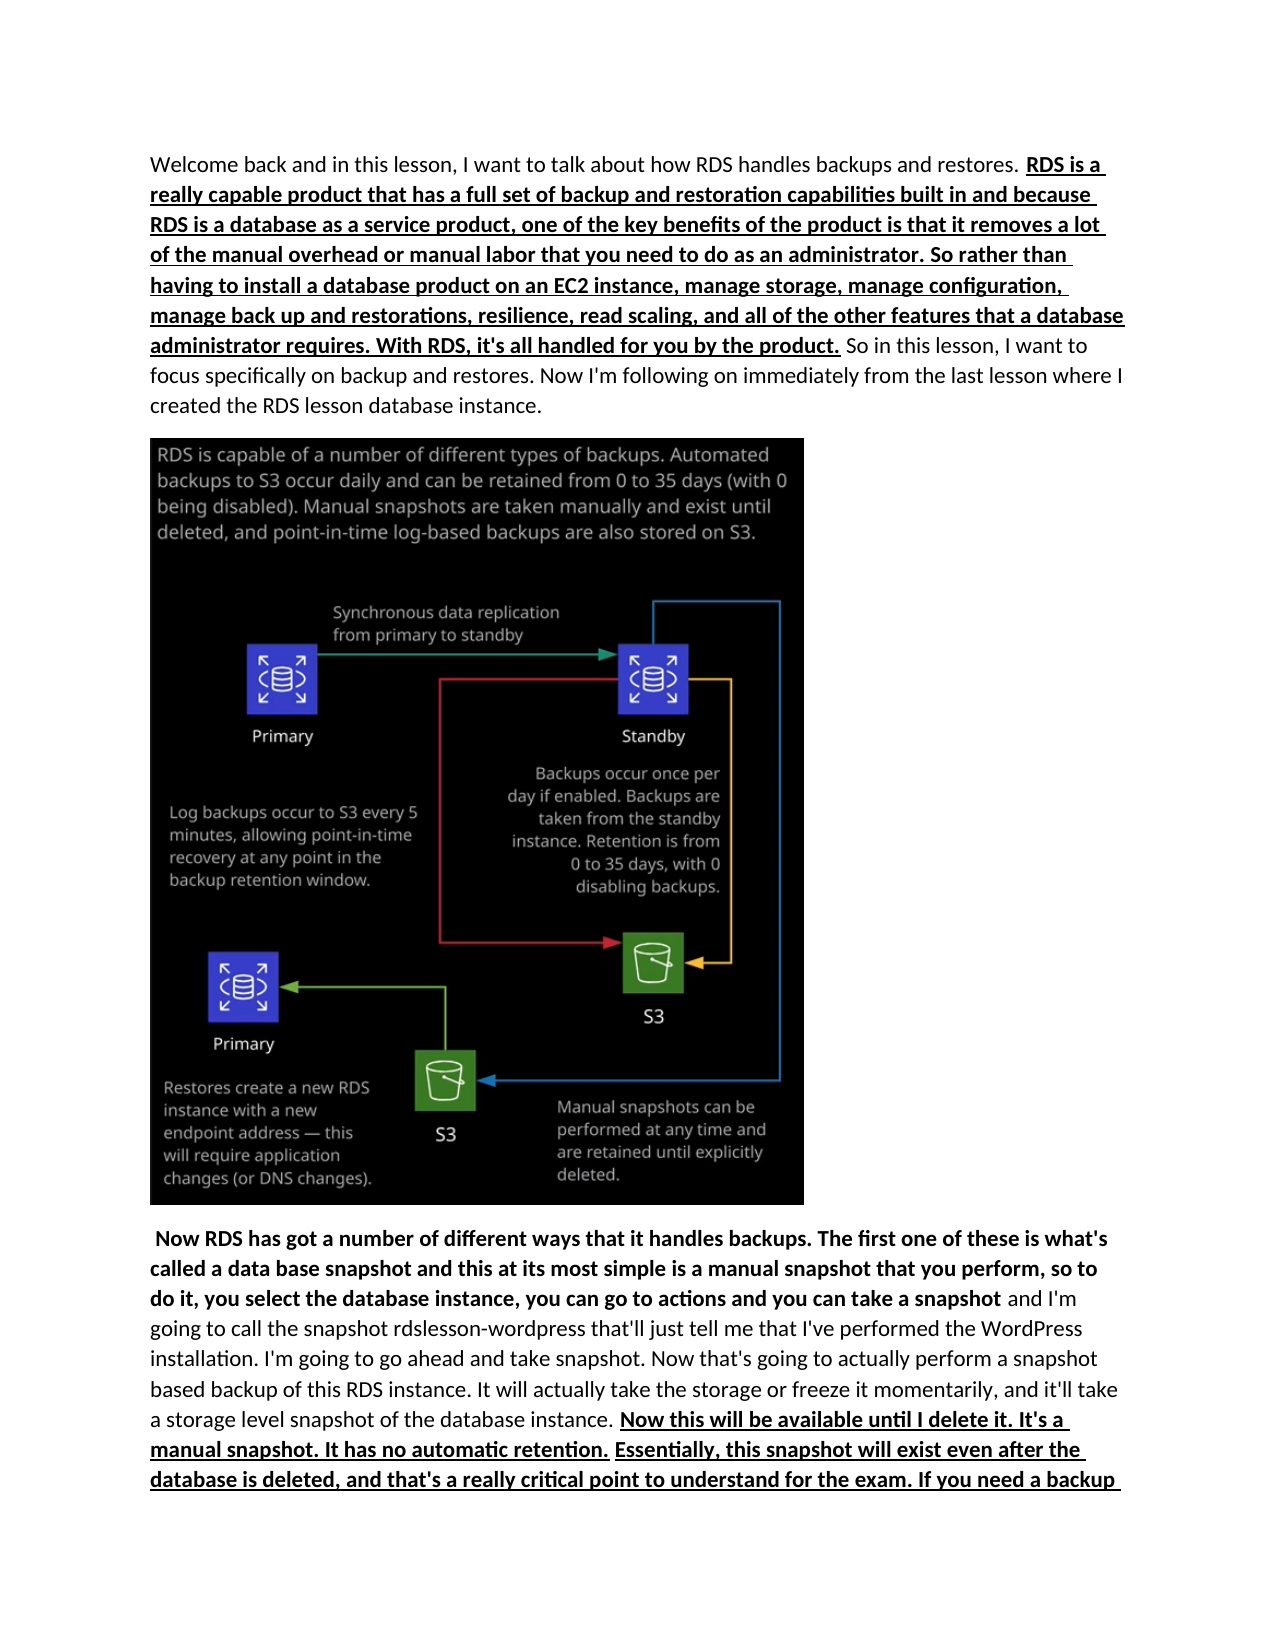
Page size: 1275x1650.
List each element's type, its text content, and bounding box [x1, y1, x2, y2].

text Welcome back and in this lesson, I want to talk about how RDS handles backups and restores. RDS is a really capable product that has a full set of backup and restoration capabilities built in and because RDS is a database as a service product, one of the key benefits of the product is that it removes a lot of the manual overhead or manual labor that you need to do as an administrator. So rather than having to install a database product on an EC2 instance, manage storage, manage configuration, manage back up and restorations, resilience, read scaling, and all of the other features that a database administrator requires. With RDS, it's all handled for you by the product. So in this lesson, I want to focus specifically on backup and restores. Now I'm following on immediately from the last lesson where I created the RDS lesson database instance. [150, 150, 1125, 325]
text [150, 1224, 1125, 1493]
text Welcome back and in this lesson, I want to talk about how RDS handles backups and restores. RDS is a really capable product that has a full set of backup and restoration capabilities built in and because RDS is a database as a service product, one of the key benefits of the product is that it removes a lot of the manual overhead or manual labor that you need to do as an administrator. So rather than having to install a database product on an EC2 instance, manage storage, manage configuration, manage back up and restorations, resilience, read scaling, and all of the other features that a database administrator requires. With RDS, it's all handled for you by the product. So in this lesson, I want to focus specifically on backup and restores. Now I'm following on immediately from the last lesson where I created the RDS lesson database instance. [150, 327, 1125, 420]
picture [150, 438, 804, 1205]
